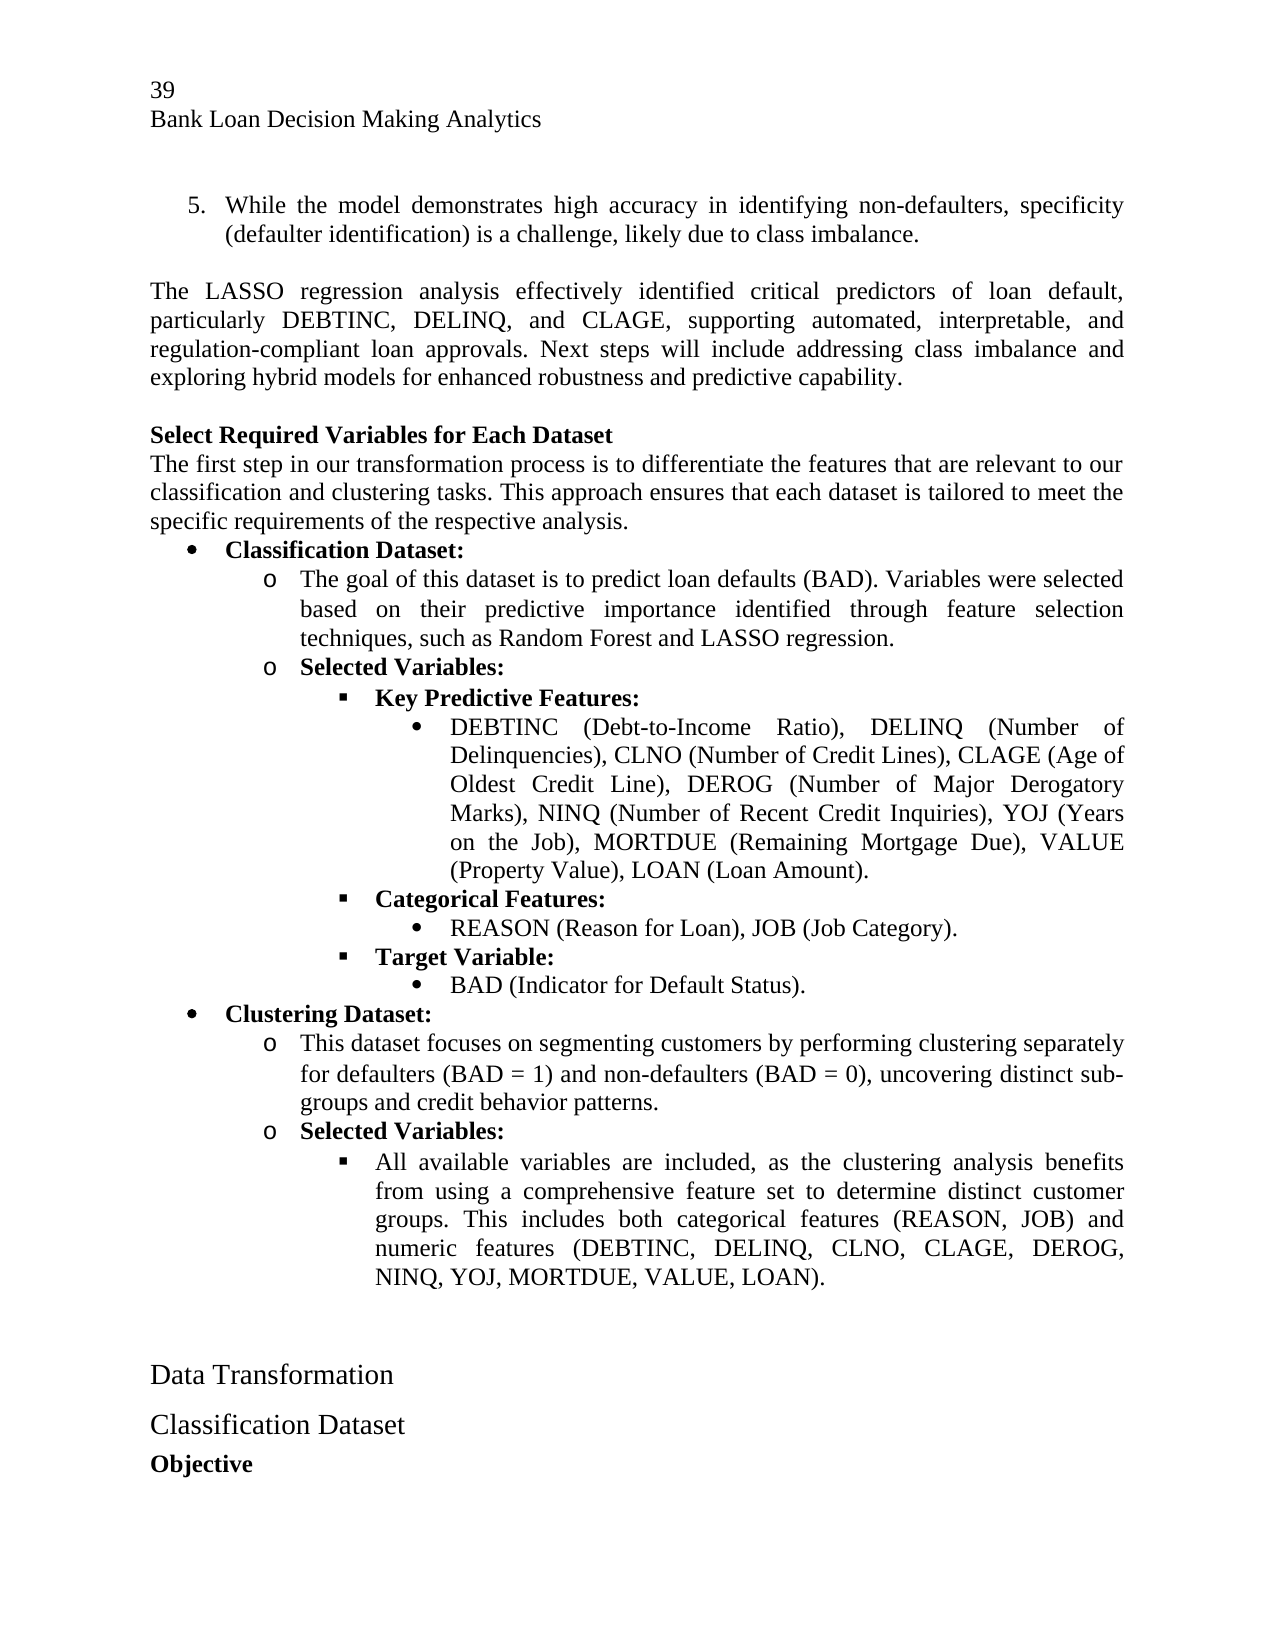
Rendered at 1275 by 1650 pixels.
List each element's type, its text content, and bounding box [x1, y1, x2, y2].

list Target Variable: [337, 942, 1125, 970]
list Classification Dataset: [187, 535, 1125, 564]
text The LASSO regression analysis effectively identified critical predictors of loan default, particularly DEBTINC, DELINQ, and CLAGE, supporting automated, interpretable, and regulation-compliant loan approvals. Next steps will include addressing class imbalance and exploring hybrid models for enhanced robustness and predictive capability. [150, 276, 1125, 391]
text Objective [150, 1449, 1125, 1478]
list The goal of this dataset is to predict loan defaults (BAD). Variables were selected based on their predictive importance identified through feature selection techniques, such as Random Forest and LASSO regression. [262, 564, 1125, 652]
list BAD (Indicator for Default Status). [412, 970, 1125, 999]
list REASON (Reason for Loan), JOB (Job Category). [412, 913, 1125, 942]
list While the model demonstrates high accuracy in identifying non-defaulters, specificity (defaulter identification) is a challenge, likely due to class imbalance. [187, 190, 1125, 247]
subtitle Classification Dataset [150, 1407, 1125, 1441]
list Categorical Features: [337, 884, 1125, 913]
list Selected Variables: [262, 652, 1125, 683]
list This dataset focuses on segmenting customers by performing clustering separately for defaulters (BAD = 1) and non-defaulters (BAD = 0), uncovering distinct sub-groups and credit behavior patterns. [262, 1028, 1125, 1116]
subtitle Data Transformation [150, 1357, 1125, 1391]
text Select Required Variables for Each Dataset [150, 420, 1125, 449]
list Clustering Dataset: [187, 999, 1125, 1028]
list Selected Variables: [262, 1116, 1125, 1147]
text The first step in our transformation process is to differentiate the features that are relevant to our classification and clustering tasks. This approach ensures that each dataset is tailored to meet the specific requirements of the respective analysis. [150, 449, 1125, 535]
list All available variables are included, as the clustering analysis benefits from using a comprehensive feature set to determine distinct customer groups. This includes both categorical features (REASON, JOB) and numeric features (DEBTINC, DELINQ, CLNO, CLAGE, DEROG, NINQ, YOJ, MORTDUE, VALUE, LOAN). [337, 1147, 1125, 1291]
list DEBTINC (Debt-to-Income Ratio), DELINQ (Number of Delinquencies), CLNO (Number of Credit Lines), CLAGE (Age of Oldest Credit Line), DEROG (Number of Major Derogatory Marks), NINQ (Number of Recent Credit Inquiries), YOJ (Years on the Job), MORTDUE (Remaining Mortgage Due), VALUE (Property Value), LOAN (Loan Amount). [412, 712, 1125, 884]
list Key Predictive Features: [337, 683, 1125, 712]
